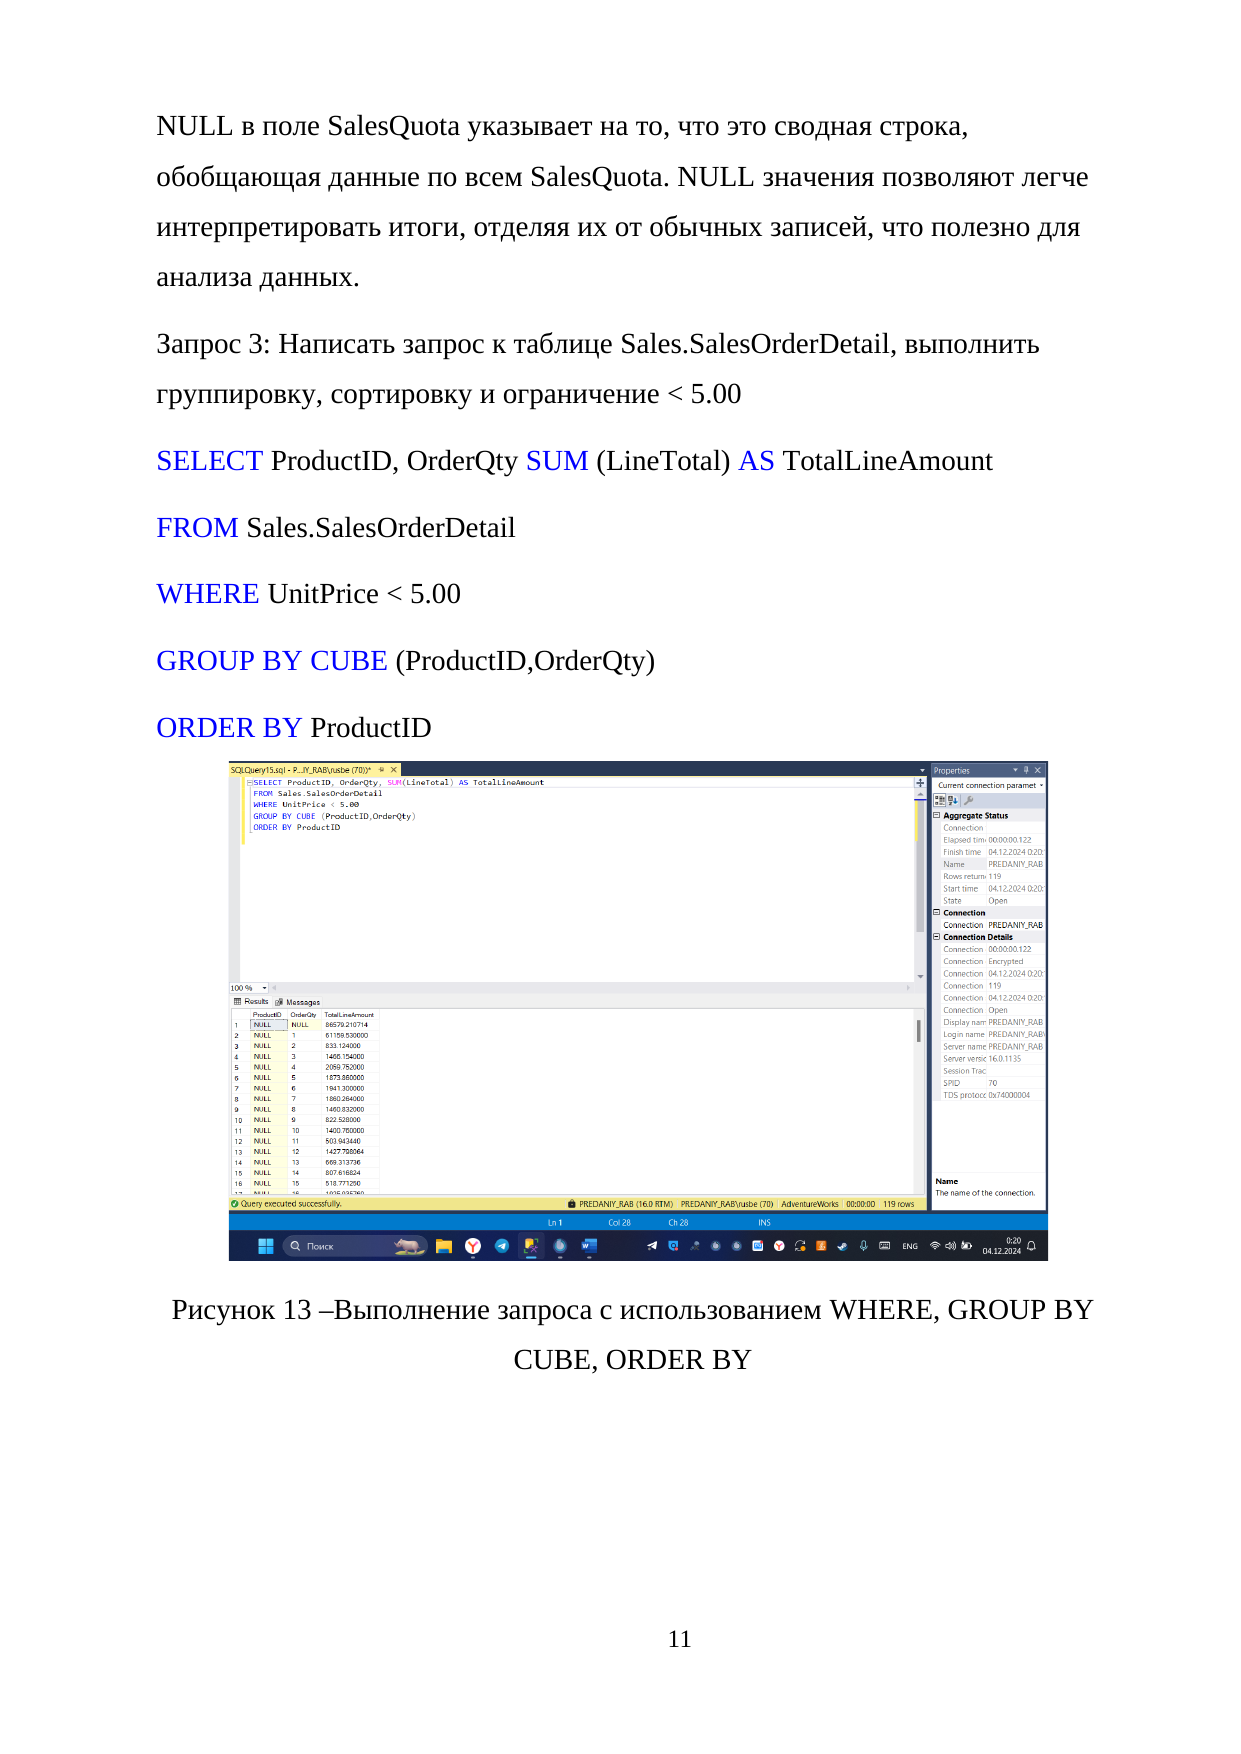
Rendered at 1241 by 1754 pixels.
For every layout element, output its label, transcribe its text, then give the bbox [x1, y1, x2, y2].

picture [228, 761, 1049, 1261]
text SELECT ProductID, OrderQty SUM (LineTotal) AS TotalLineAmount [156, 443, 1205, 477]
text GROUP BY CUBE (ProductID,OrderQty) [156, 643, 1205, 677]
text Запрос 3: Написать запрос к таблице Sales.SalesOrderDetail, выполнить группировку, сортировку и ограничение < 5.00 [156, 326, 1205, 410]
text WHERE UnitPrice < 5.00 [156, 577, 1205, 610]
text Рисунок 13 –Выполнение запроса с использованием WHERE, GROUP BY CUBE, ORDER BY [156, 1292, 1109, 1376]
text ORDER BY ProductID [156, 710, 1205, 744]
text FROM Sales.SalesOrderDetail [156, 510, 1205, 543]
text NULL в поле SalesQuota указывает на то, что это сводная строка, обобщающая данные по всем SalesQuota. NULL значения позволяют легче интерпретировать итоги, отделяя их от обычных записей, что полезно для анализа данных. [156, 108, 1109, 293]
